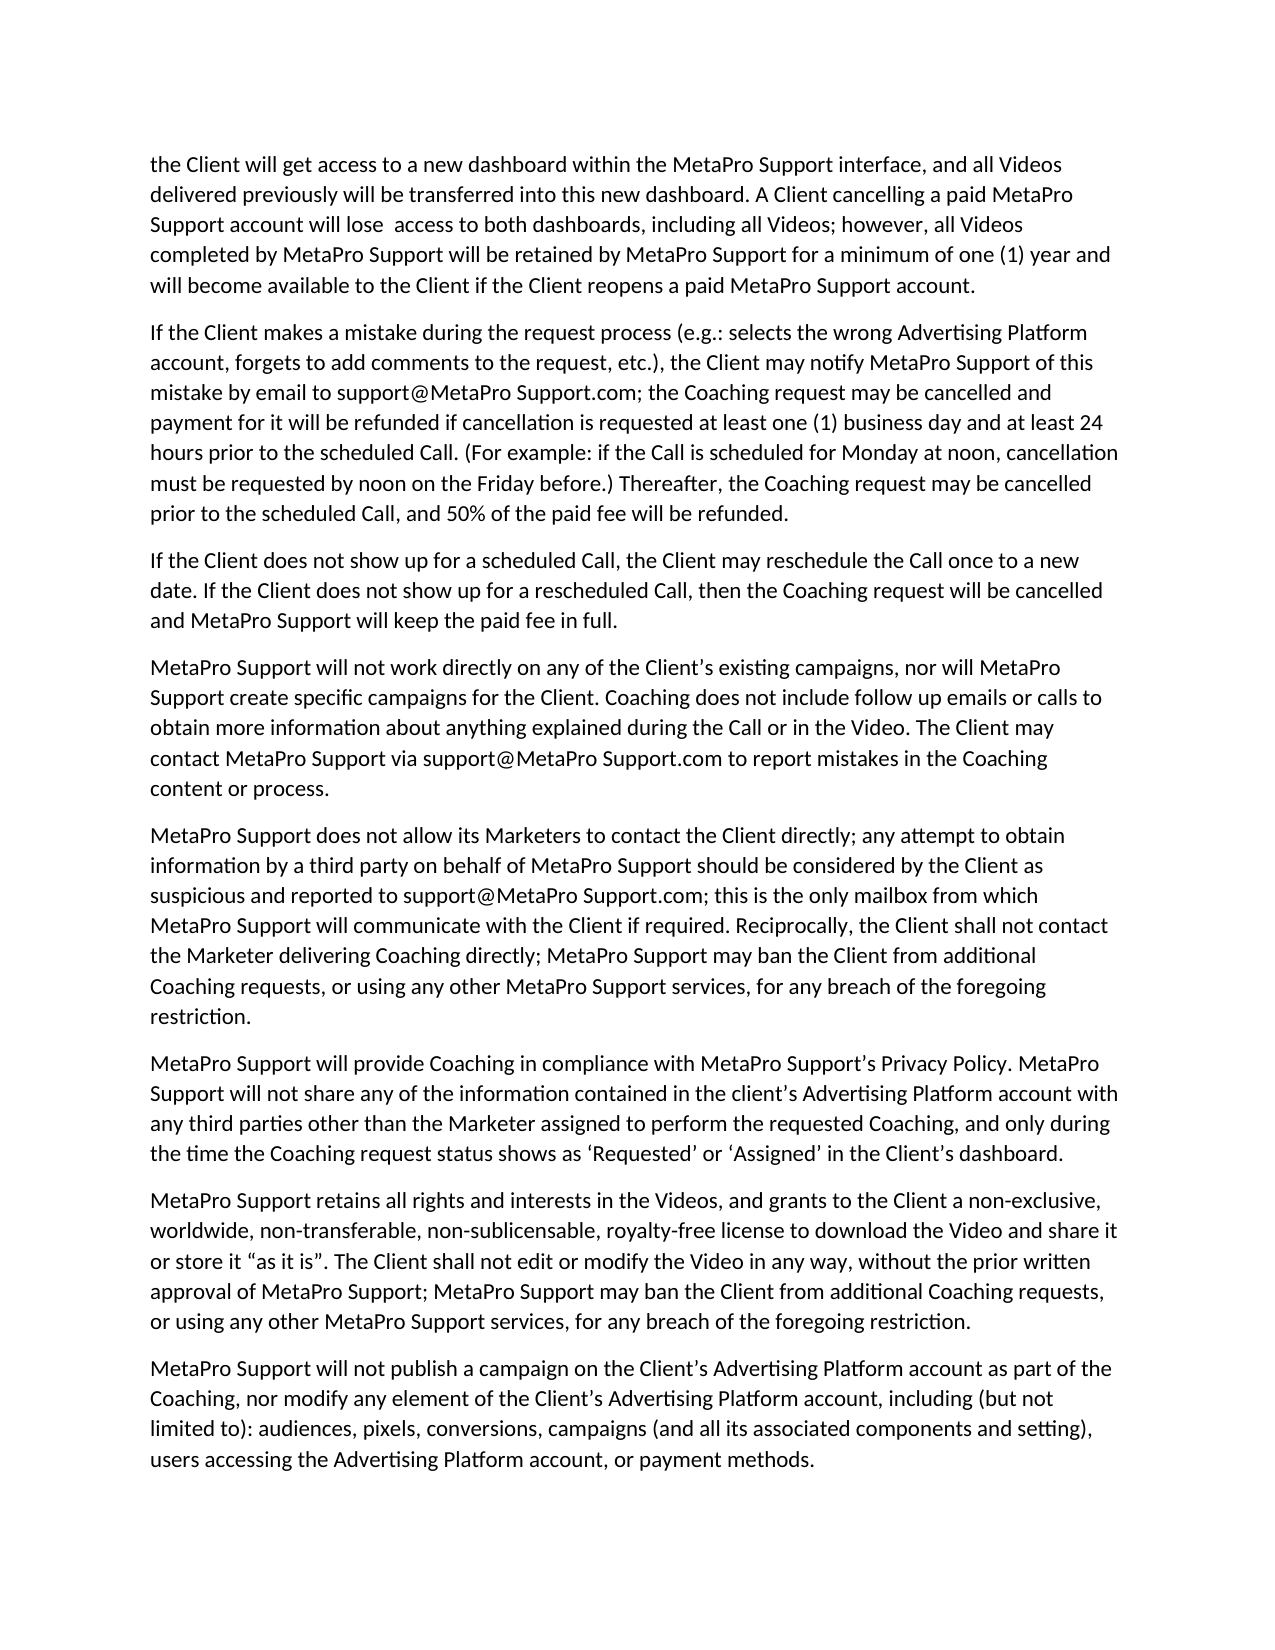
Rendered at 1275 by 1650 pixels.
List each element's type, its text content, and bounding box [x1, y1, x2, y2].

text MetaPro Support will not work directly on any of the Client’s existing campaigns, nor will MetaPro Support create specific campaigns for the Client. Coaching does not include follow up emails or calls to obtain more information about anything explained during the Call or in the Video. The Client may contact MetaPro Support via support@MetaPro Support.com to report mistakes in the Coaching content or process. [150, 653, 1125, 802]
text MetaPro Support does not allow its Marketers to contact the Client directly; any attempt to obtain information by a third party on behalf of MetaPro Support should be considered by the Client as suspicious and reported to support@MetaPro Support.com; this is the only mailbox from which MetaPro Support will communicate with the Client if required. Reciprocally, the Client shall not contact the Marketer delivering Coaching directly; MetaPro Support may ban the Client from additional Coaching requests, or using any other MetaPro Support services, for any breach of the foregoing restriction. [150, 821, 1125, 1030]
text MetaPro Support will not publish a campaign on the Client’s Advertising Platform account as part of the Coaching, nor modify any element of the Client’s Advertising Platform account, including (but not limited to): audiences, pixels, conversions, campaigns (and all its associated components and setting), users accessing the Advertising Platform account, or payment methods. [150, 1354, 1125, 1473]
text MetaPro Support will provide Coaching in compliance with MetaPro Support’s Privacy Policy. MetaPro Support will not share any of the information contained in the client’s Advertising Platform account with any third parties other than the Marketer assigned to perform the requested Coaching, and only during the time the Coaching request status shows as ‘Requested’ or ‘Assigned’ in the Client’s dashboard. [150, 1049, 1125, 1168]
text If the Client does not show up for a scheduled Call, the Client may reschedule the Call once to a new date. If the Client does not show up for a rescheduled Call, then the Coaching request will be cancelled and MetaPro Support will keep the paid fee in full. [150, 546, 1125, 634]
text If the Client makes a mistake during the request process (e.g.: selects the wrong Advertising Platform account, forgets to add comments to the request, etc.), the Client may notify MetaPro Support of this mistake by email to support@MetaPro Support.com; the Coaching request may be cancelled and payment for it will be refunded if cancellation is requested at least one (1) business day and at least 24 hours prior to the scheduled Call. (For example: if the Call is scheduled for Monday at noon, cancellation must be requested by noon on the Friday before.) Thereafter, the Coaching request may be cancelled prior to the scheduled Call, and 50% of the paid fee will be refunded. [150, 318, 1125, 527]
text MetaPro Support retains all rights and interests in the Videos, and grants to the Client a non-exclusive, worldwide, non-transferable, non-sublicensable, royalty-free license to download the Video and share it or store it “as it is”. The Client shall not edit or modify the Video in any way, without the prior written approval of MetaPro Support; MetaPro Support may ban the Client from additional Coaching requests, or using any other MetaPro Support services, for any breach of the foregoing restriction. [150, 1186, 1125, 1335]
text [150, 150, 1125, 299]
